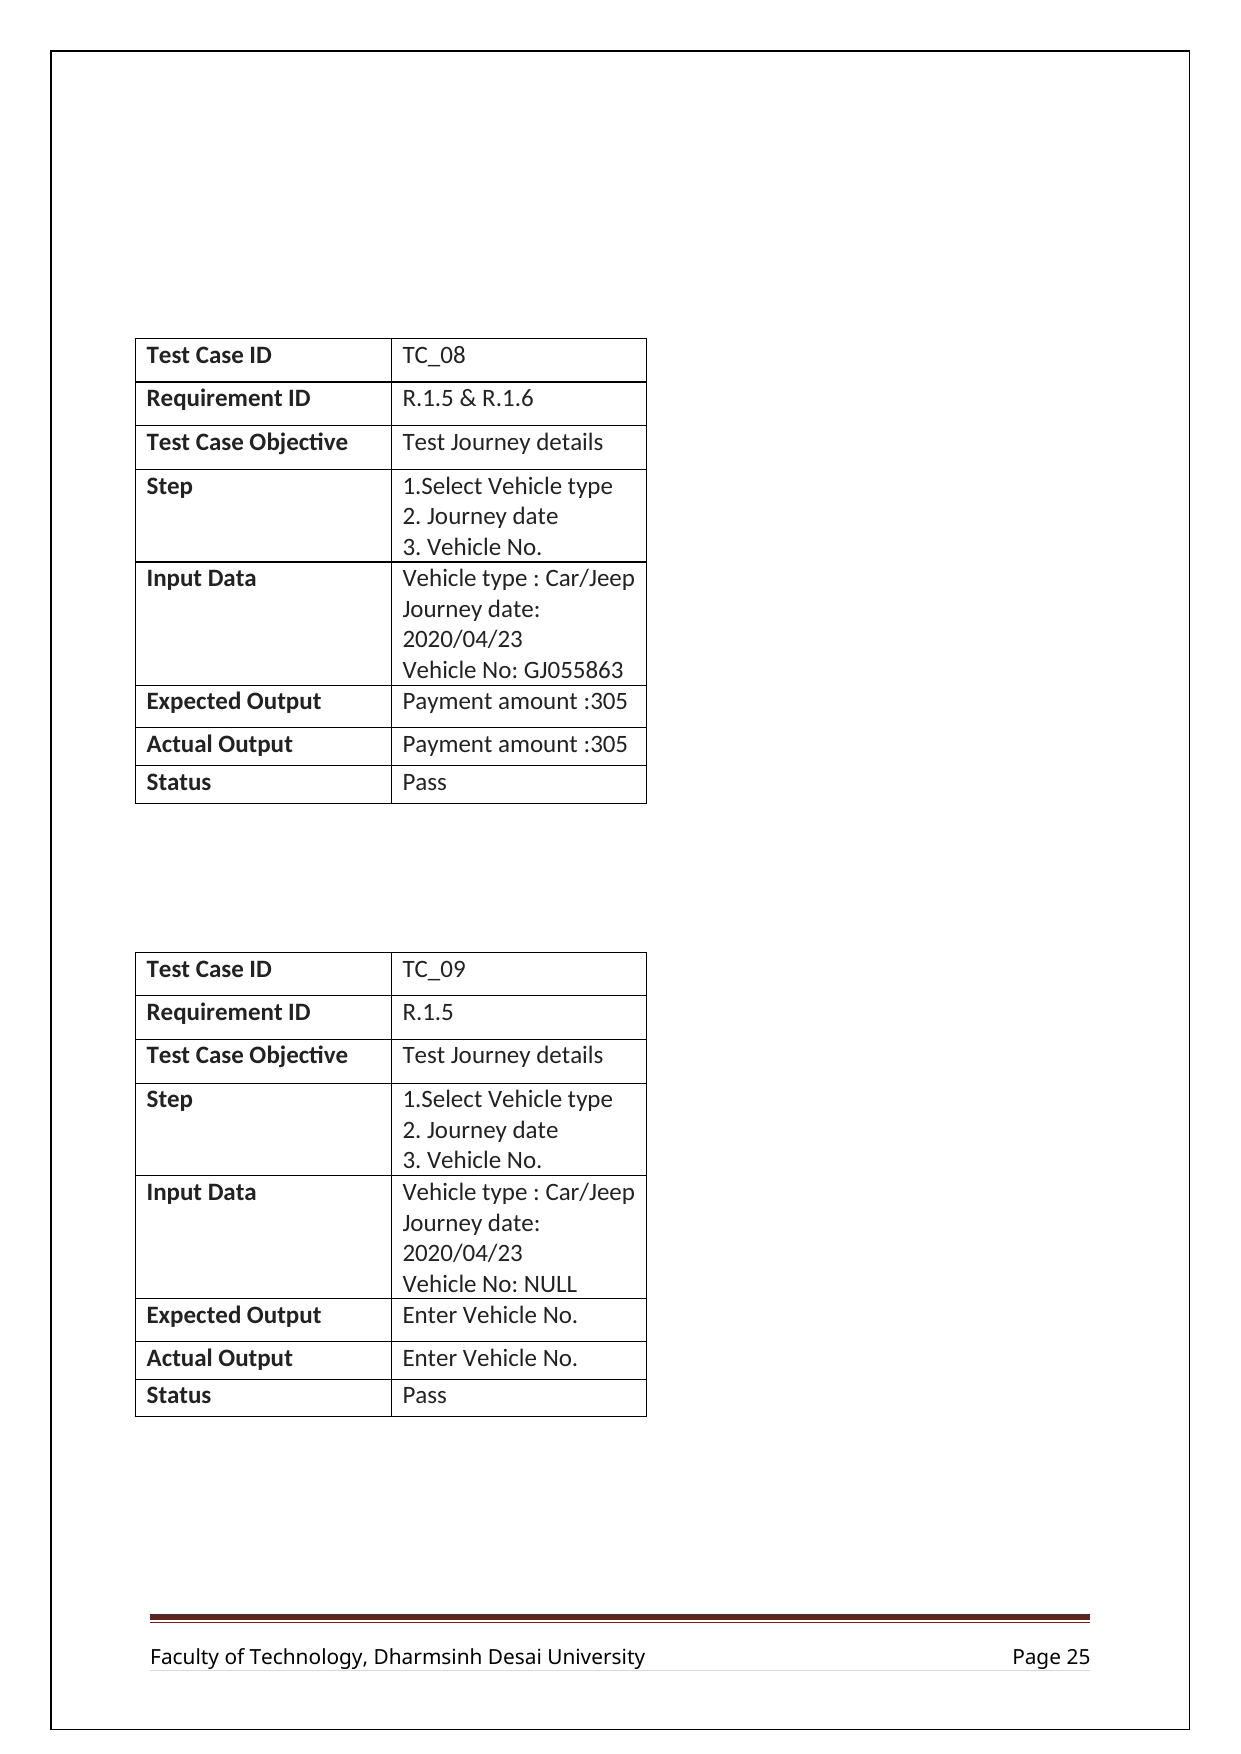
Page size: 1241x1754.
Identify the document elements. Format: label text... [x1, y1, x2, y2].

table_cell Requirement ID [136, 996, 391, 1039]
table_cell Expected Output [136, 686, 391, 727]
table_cell Test Journey details [392, 426, 646, 469]
table_header Test Case ID [136, 953, 391, 995]
table_cell 1.Select Vehicle type 2. Journey date 3. Vehicle No. [392, 1084, 646, 1175]
table_cell Status [136, 766, 391, 802]
table_cell Step [136, 470, 391, 561]
table_cell Vehicle type : Car/Jeep Journey date: 2020/04/23 Vehicle No: NULL [392, 1176, 646, 1298]
table_cell Status [136, 1380, 391, 1416]
table_cell Expected Output [136, 1299, 391, 1341]
table_header Test Case ID [136, 339, 391, 381]
table_cell Input Data [136, 563, 391, 684]
table_cell Test Journey details [392, 1040, 646, 1083]
table_cell R.1.5 & R.1.6 [392, 383, 646, 425]
table_cell Pass [392, 766, 646, 802]
table_cell 1.Select Vehicle type 2. Journey date 3. Vehicle No. [392, 470, 646, 561]
table_cell Actual Output [136, 1342, 391, 1378]
table_cell Payment amount :305 [392, 686, 646, 727]
table_cell Payment amount :305 [392, 728, 646, 765]
table_cell Vehicle type : Car/Jeep Journey date: 2020/04/23 Vehicle No: GJ055863 [392, 563, 646, 684]
table_cell Pass [392, 1380, 646, 1416]
table_cell Actual Output [136, 728, 391, 765]
table_cell Step [136, 1084, 391, 1175]
table_header TC_09 [392, 953, 646, 995]
table_cell Test Case Objective [136, 426, 391, 469]
table_cell Test Case Objective [136, 1040, 391, 1083]
table_cell Requirement ID [136, 383, 391, 425]
table_cell Input Data [136, 1176, 391, 1298]
table_cell Enter Vehicle No. [392, 1299, 646, 1341]
table_cell R.1.5 [392, 996, 646, 1039]
table_header TC_08 [392, 339, 646, 381]
table_cell Enter Vehicle No. [392, 1342, 646, 1378]
